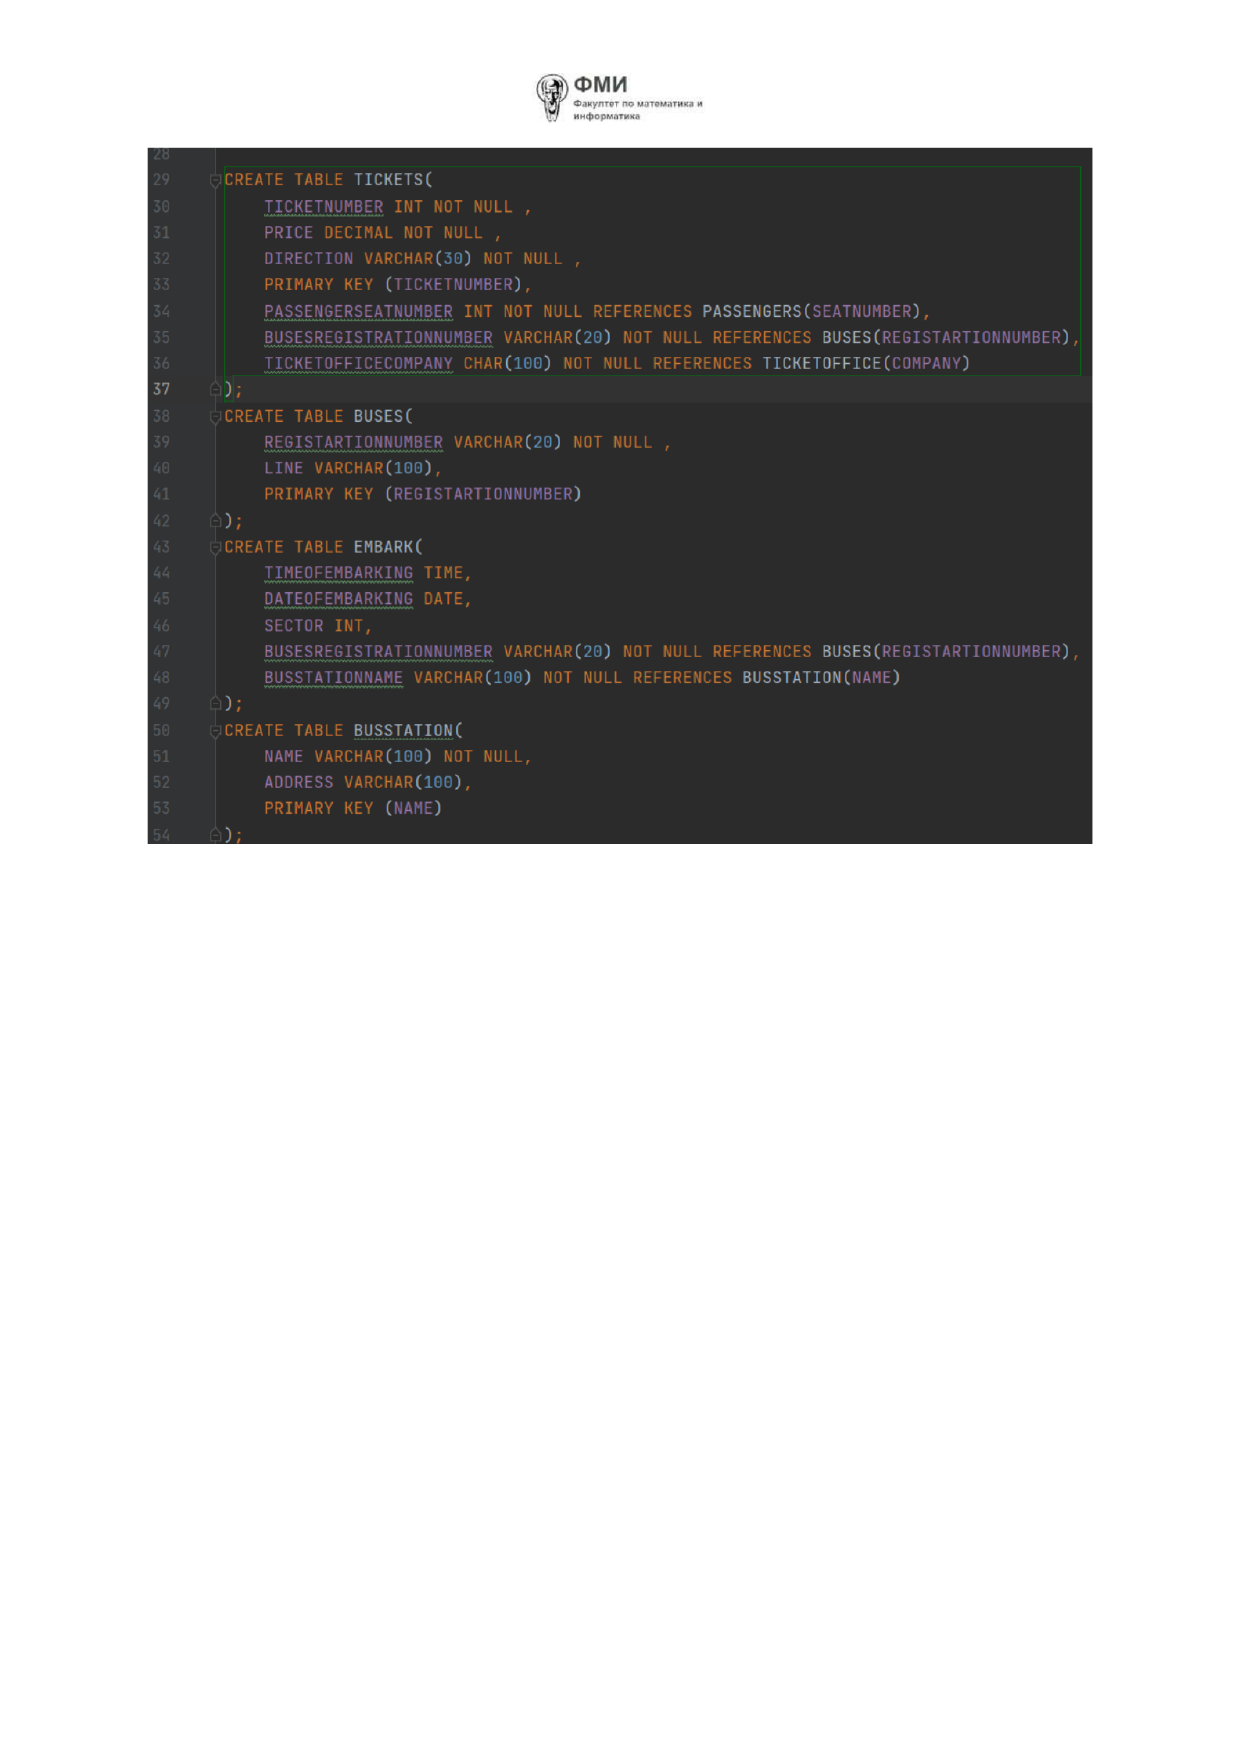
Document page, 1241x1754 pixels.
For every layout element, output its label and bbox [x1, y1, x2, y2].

picture [147, 73, 1093, 844]
